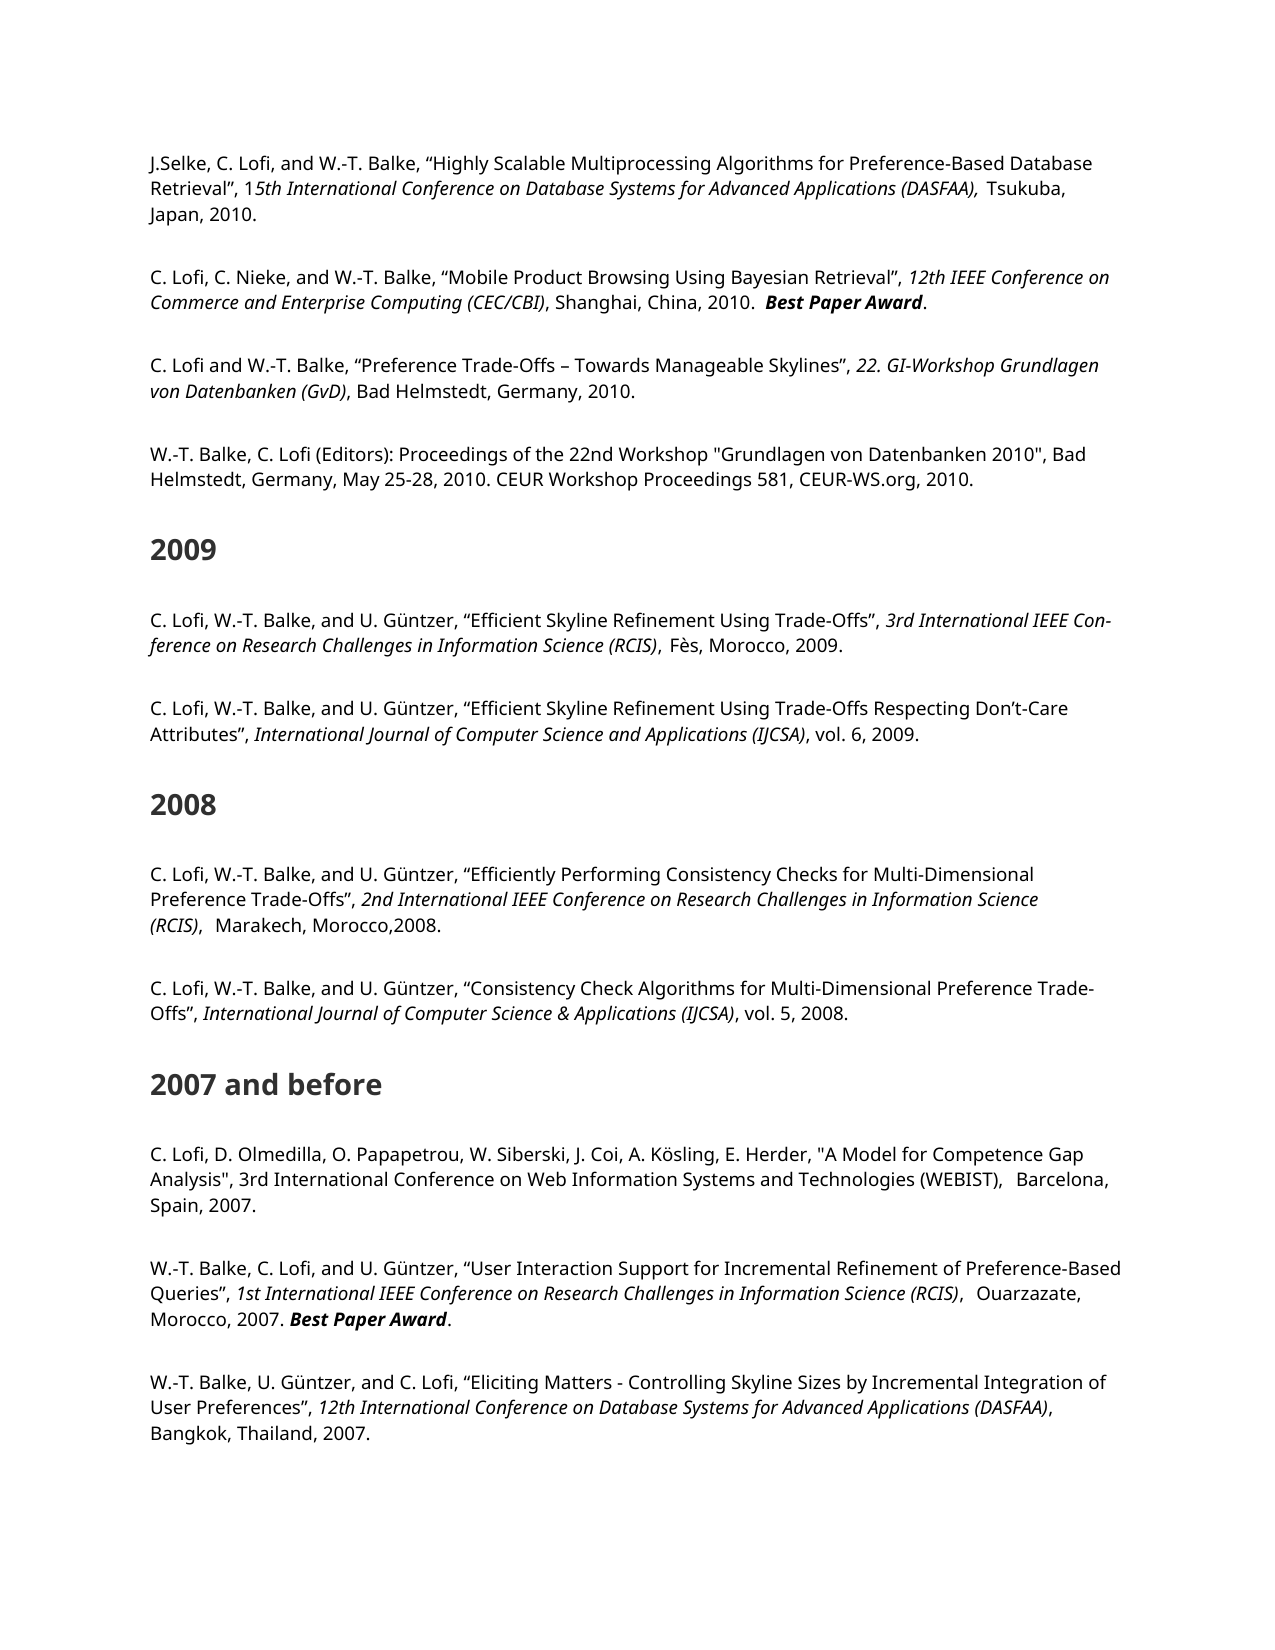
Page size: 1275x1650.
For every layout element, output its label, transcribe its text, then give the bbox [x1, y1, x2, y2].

text W.-T. Balke, C. Lofi (Editors): Proceedings of the 22nd Workshop "Grundlagen von Datenbanken 2010", Bad Helmstedt, Germany, May 25-28, 2010. CEUR Workshop Proceedings 581, CEUR-WS.org, 2010. [150, 441, 1125, 492]
text C. Lofi, W.-T. Balke, and U. Güntzer, “Efficiently Performing Consistency Checks for Multi-Dimensional Preference Trade-Offs”, 2nd International IEEE Conference on Research Challenges in Information Science (RCIS), Marakech, Morocco,2008. [150, 861, 1125, 938]
text 2009 [150, 530, 1125, 569]
text W.-T. Balke, C. Lofi, and U. Güntzer, “User Interaction Support for Incremental Refinement of Preference-Based Queries”, 1st International IEEE Conference on Research Challenges in Information Science (RCIS), Ouarzazate, Morocco, 2007. Best Paper Award. [150, 1255, 1125, 1332]
text C. Lofi and W.-T. Balke, “Preference Trade-Offs – Towards Manageable Skylines”, 22. GI-Workshop Grundlagen von Datenbanken (GvD), Bad Helmstedt, Germany, 2010. [150, 353, 1125, 404]
text C. Lofi, D. Olmedilla, O. Papapetrou, W. Siberski, J. Coi, A. Kösling, E. Herder, "A Model for Competence Gap Analysis", 3rd International Conference on Web Information Systems and Technologies (WEBIST), Barcelona, Spain, 2007. [150, 1141, 1125, 1217]
text C. Lofi, W.-T. Balke, and U. Güntzer, “Consistency Check Algorithms for Multi-Dimensional Preference Trade-Offs”, International Journal of Computer Science & Applications (IJCSA), vol. 5, 2008. [150, 975, 1125, 1026]
text 2008 [150, 784, 1125, 824]
text 2007 and before [150, 1064, 1125, 1103]
text W.-T. Balke, U. Güntzer, and C. Lofi, “Eliciting Matters - Controlling Skyline Sizes by Incremental Integration of User Preferences”, 12th International Conference on Database Systems for Advanced Applications (DASFAA), Bangkok, Thailand, 2007. [150, 1369, 1125, 1446]
text J.Selke, C. Lofi, and W.-T. Balke, “Highly Scalable Multiprocessing Algorithms for Preference-Based Database Retrieval”, 15th International Conference on Database Systems for Advanced Applications (DASFAA), Tsukuba, Japan, 2010. [150, 150, 1125, 227]
text C. Lofi, W.-T. Balke, and U. Güntzer, “Efficient Skyline Refinement Using Trade-Offs Respecting Don’t-Care Attributes”, International Journal of Computer Science and Applications (IJCSA), vol. 6, 2009. [150, 695, 1125, 746]
text C. Lofi, C. Nieke, and W.-T. Balke, “Mobile Product Browsing Using Bayesian Retrieval”, 12th IEEE Conference on Commerce and Enterprise Computing (CEC/CBI), Shanghai, China, 2010. Best Paper Award. [150, 264, 1125, 315]
text C. Lofi, W.-T. Balke, and U. Güntzer, “Efficient Skyline Refinement Using Trade-Offs”, 3rd International IEEE Conference on Research Challenges in Information Science (RCIS), Fès, Morocco, 2009. [150, 607, 1125, 658]
